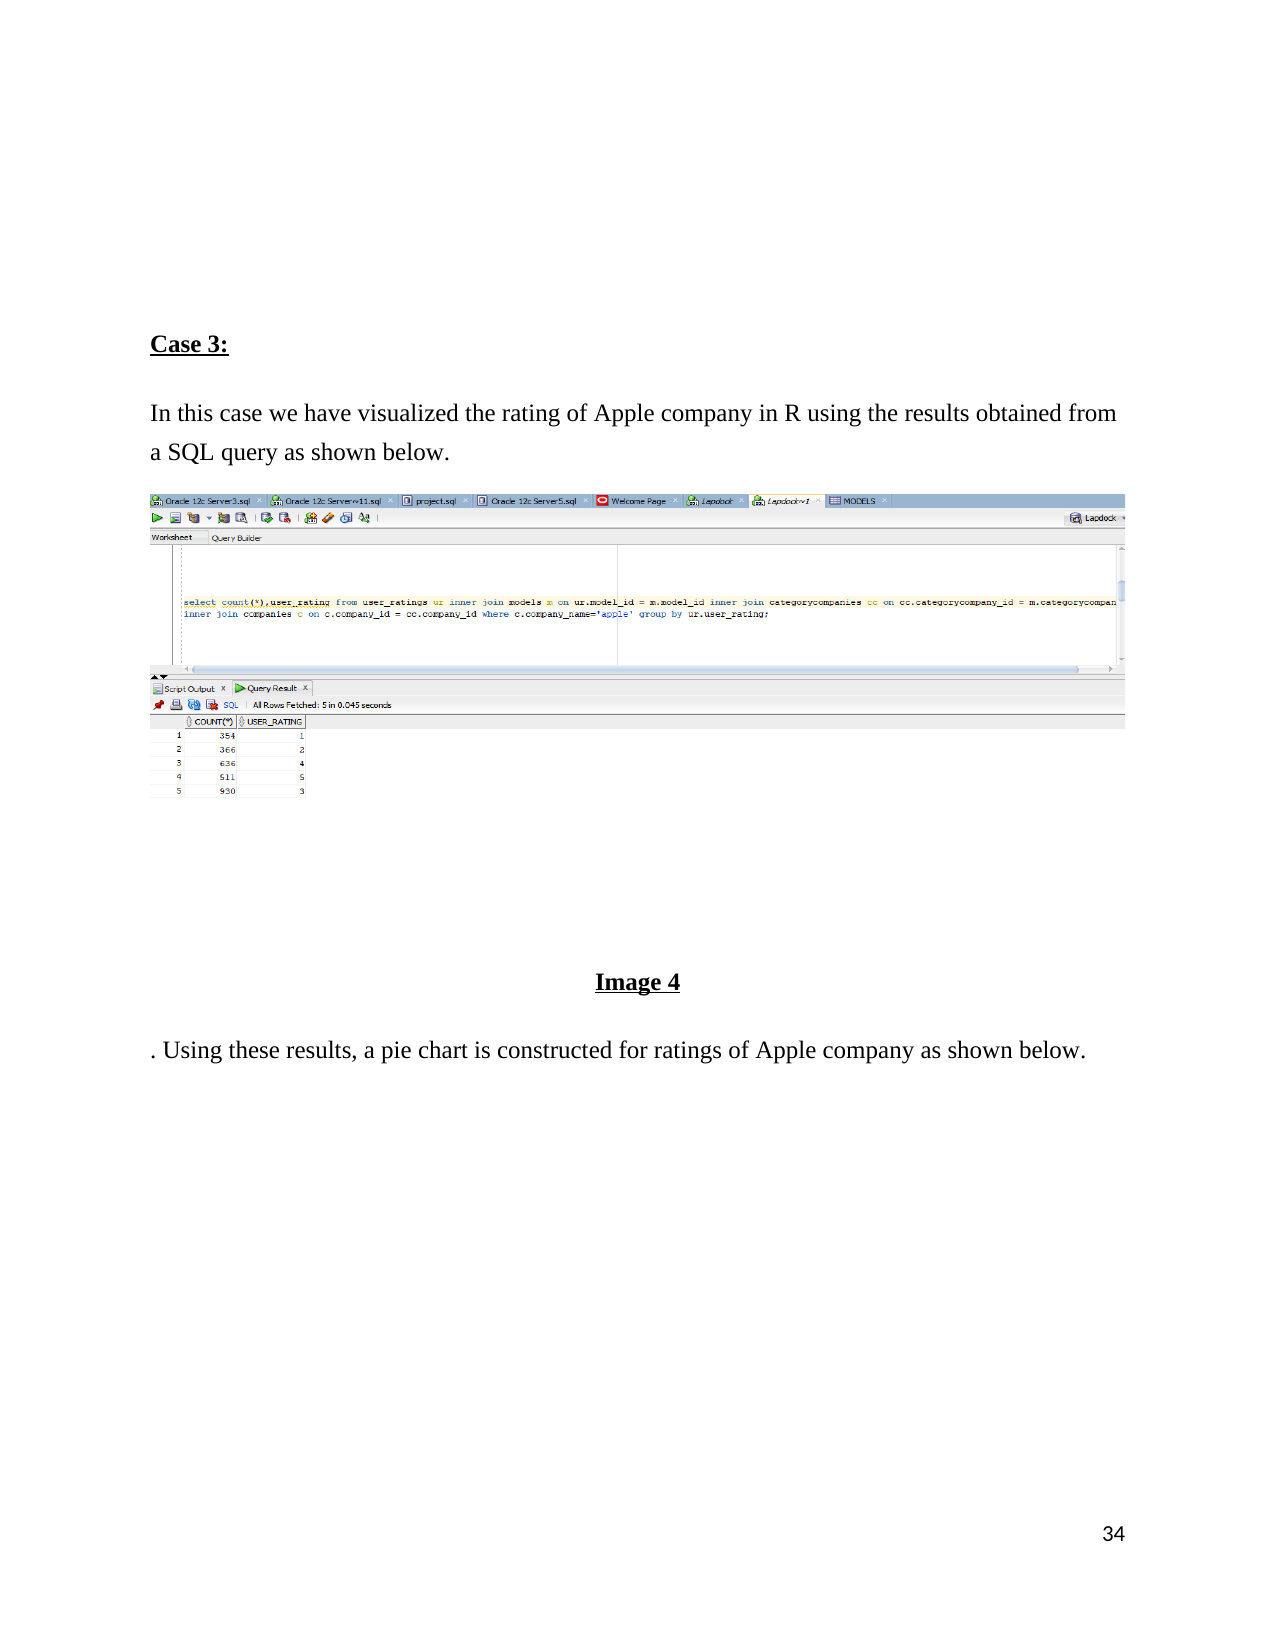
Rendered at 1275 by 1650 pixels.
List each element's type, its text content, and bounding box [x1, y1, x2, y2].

picture [150, 494, 1125, 928]
text Case 3: [150, 319, 1125, 358]
text In this case we have visualized the rating of Apple company in R using the results obtained from a SQL query as shown below. [150, 387, 1125, 465]
text . Using these results, a pie chart is constructed for ratings of Apple company as shown below. [150, 1025, 1125, 1064]
text Image 4 [150, 957, 1125, 996]
